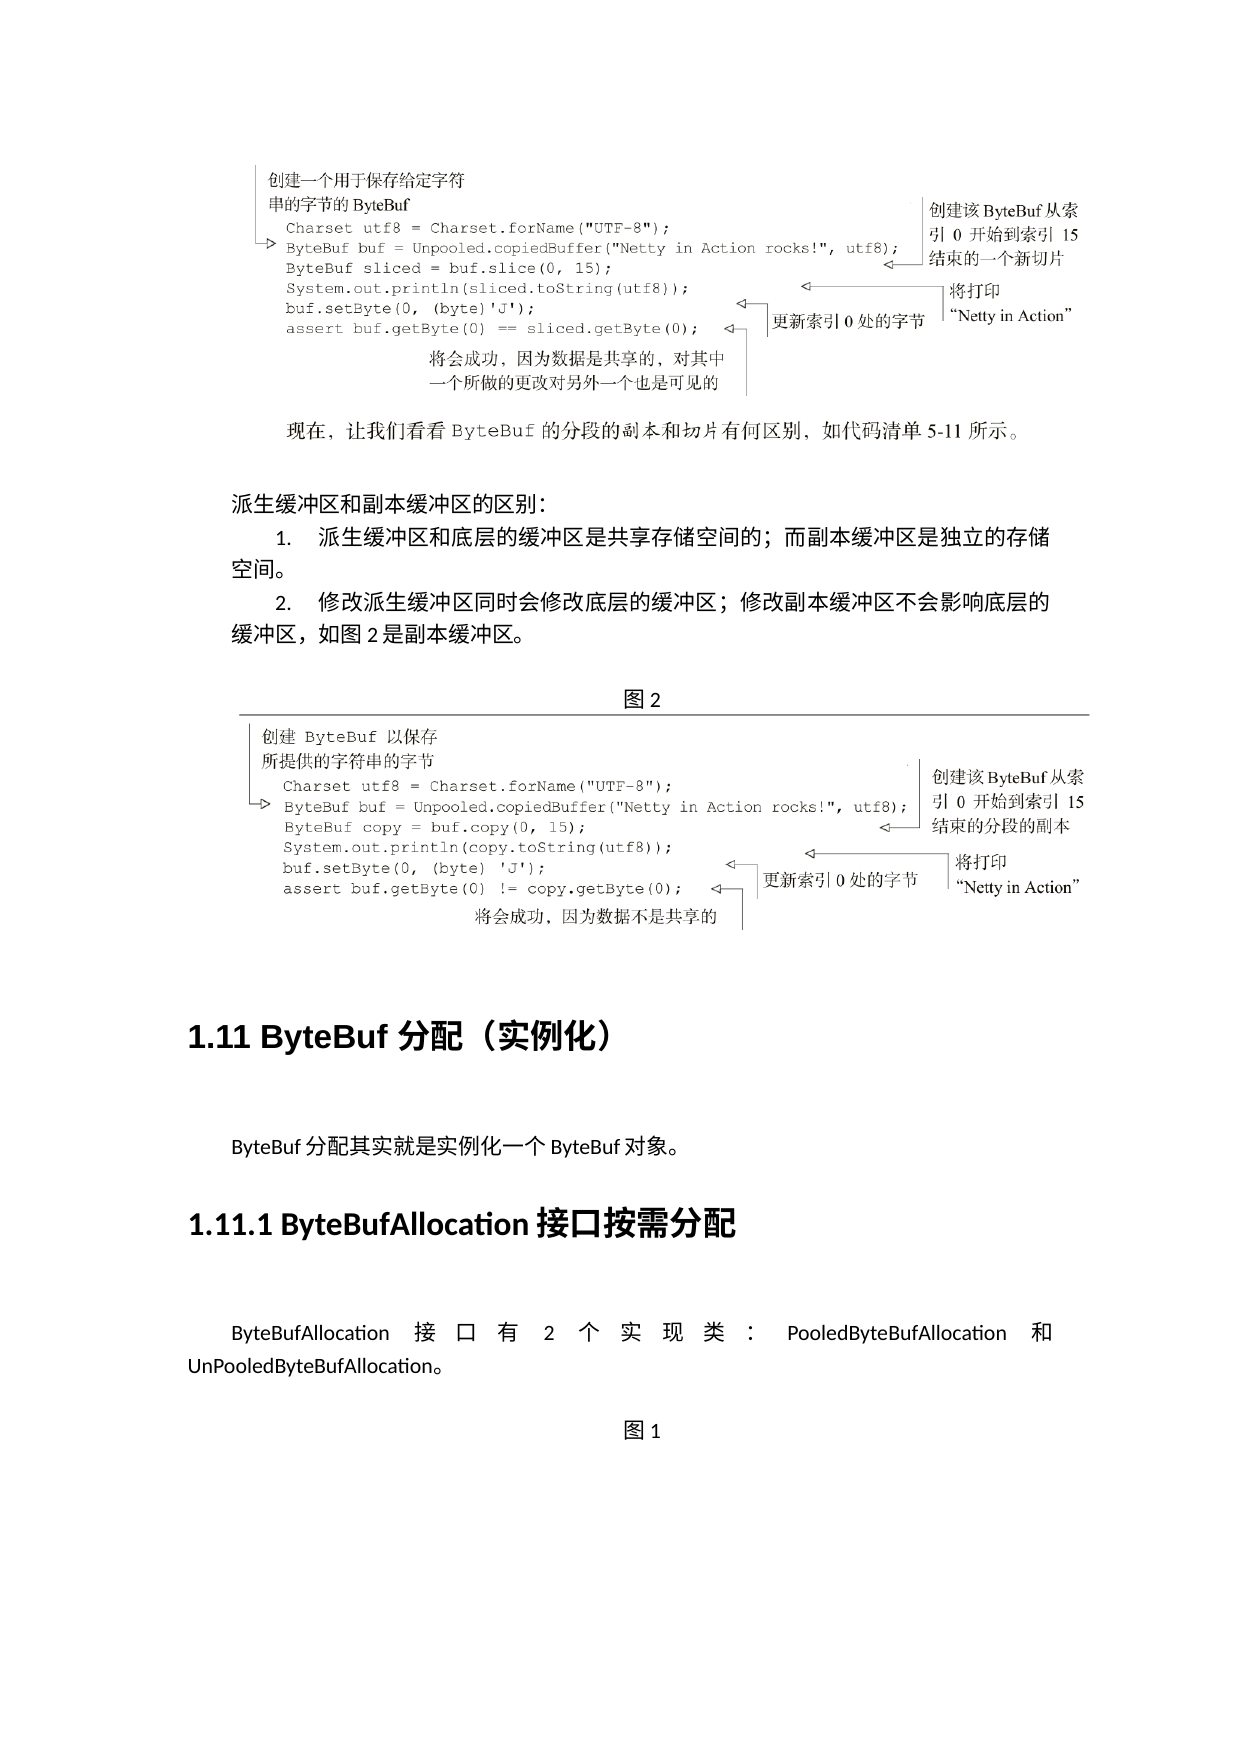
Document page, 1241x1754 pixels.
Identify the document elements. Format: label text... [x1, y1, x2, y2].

list 图1 [187, 1412, 1053, 1445]
list 派生缓冲区和底层的缓冲区是共享存储空间的；而副本缓冲区是独立的存储空间。 [231, 519, 1053, 584]
list ByteBufAllocation接口有2个实现类：PooledByteBufAllocation和UnPooledByteBufAllocation。 [187, 1315, 1053, 1380]
list 修改派生缓冲区同时会修改底层的缓冲区；修改副本缓冲区不会影响底层的缓冲区，如图2是副本缓冲区。 [231, 584, 1053, 649]
text 派生缓冲区和副本缓冲区的区别： [187, 487, 1053, 519]
picture [231, 714, 1096, 953]
subtitle ByteBufAllocation接口按需分配 [187, 1188, 1053, 1253]
list 图2 [187, 682, 1053, 714]
picture [231, 162, 1096, 449]
text ByteBuf分配其实就是实例化一个ByteBuf对象。 [187, 1128, 1053, 1161]
subtitle ByteBuf 分配（实例化） [187, 1002, 1053, 1067]
